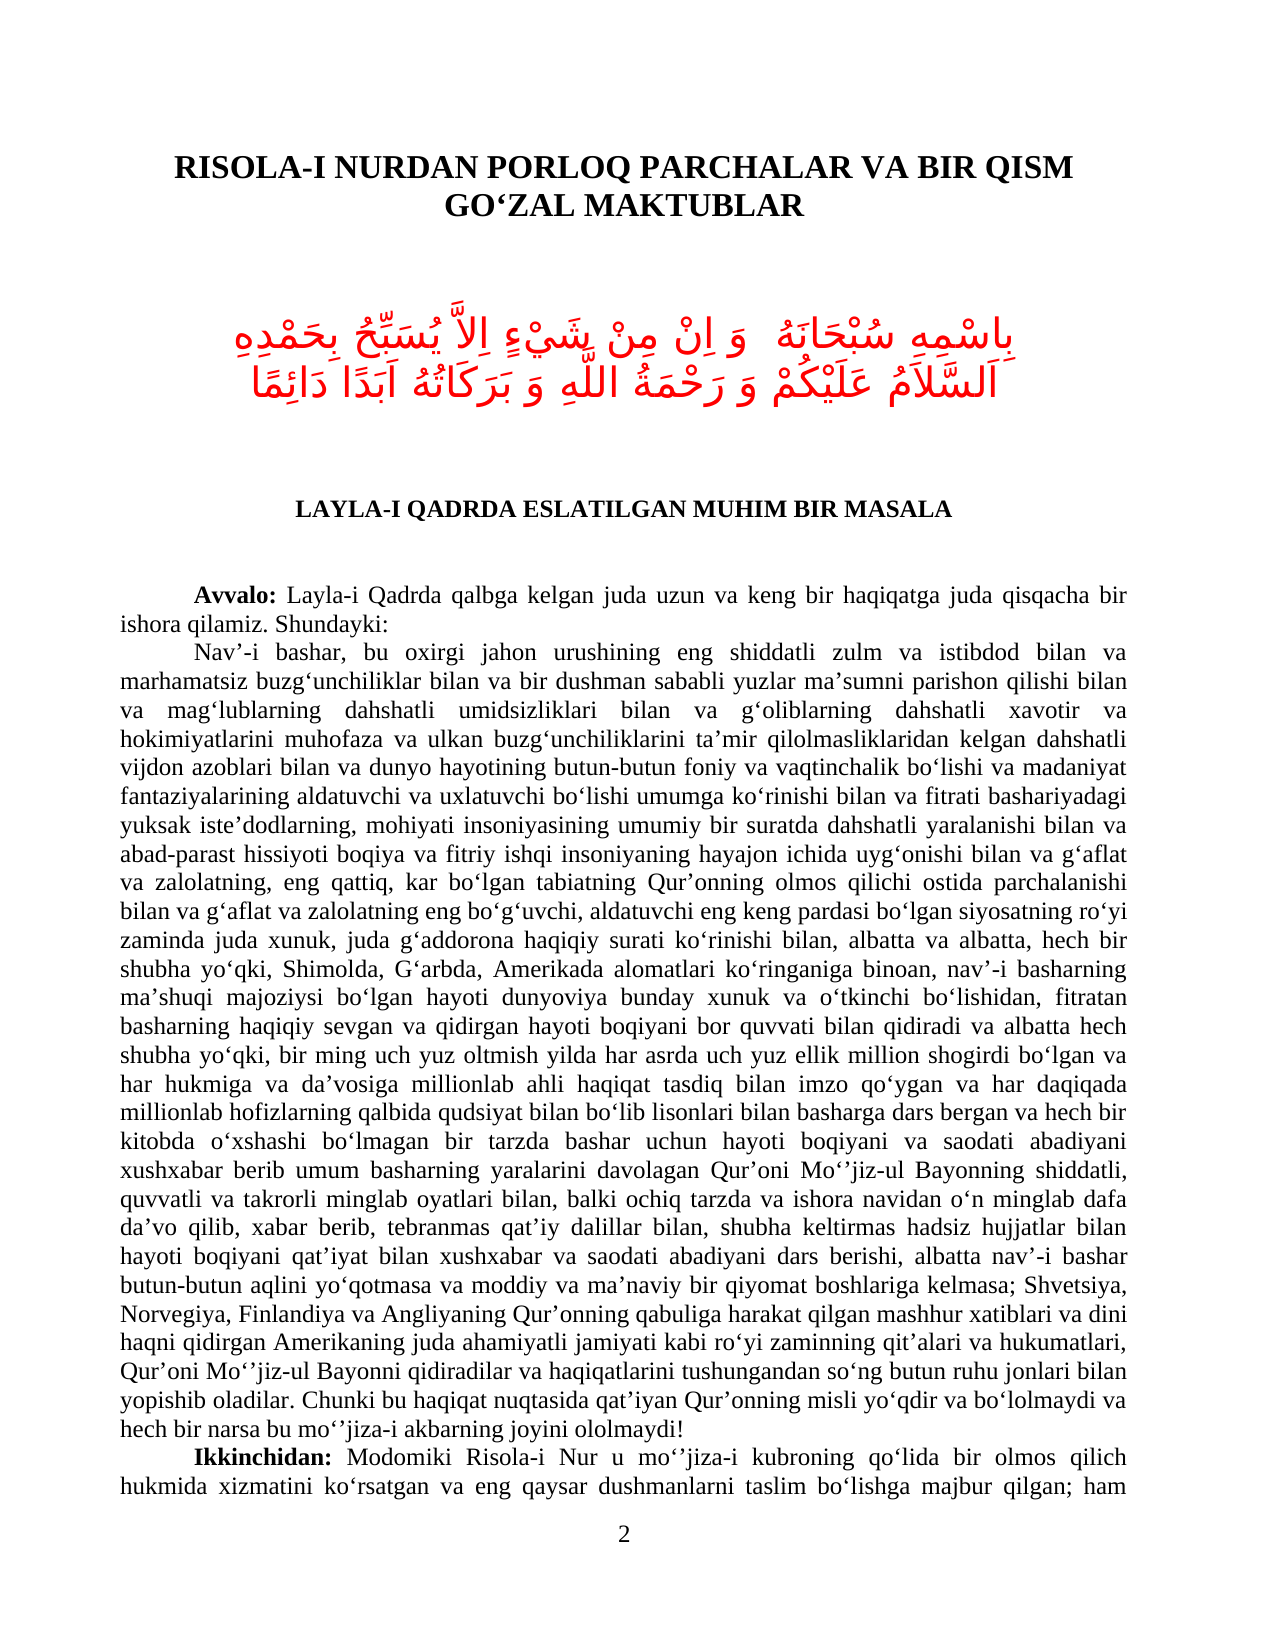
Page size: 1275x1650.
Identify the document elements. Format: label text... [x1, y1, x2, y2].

text اَلسَّلاَمُ عَلَيْكُمْ وَ رَحْمَةُ اللَّهِ وَ بَرَكَاتُهُ اَبَدًا دَائِمًا [120, 359, 1128, 407]
text Avvalo: Layla-i Qadrda qalbga kelgan juda uzun va keng bir haqiqatga juda qisqacha bir ishora qilamiz. Shundayki: [120, 580, 1128, 637]
subtitle RISOLA-I NURDAN PORLOQ PARCHALAR VA BIR QISM GO‘ZAL MAKTUBLAR [120, 147, 1128, 224]
text Nav’-i bashar, bu oxirgi jahon urushining eng shiddatli zulm va istibdod bilan va marhamatsiz buzg‘unchiliklar bilan va bir dushman sababli yuzlar ma’sumni parishon qilishi bilan va mag‘lublarning dahshatli umidsizliklari bilan va g‘oliblarning dahshatli xavotir va hokimiyatlarini muhofaza va ulkan buzg‘unchiliklarini ta’mir qilolmasliklaridan kelgan dahshatli vijdon azoblari bilan va dunyo hayotining butun-butun foniy va vaqtinchalik bo‘lishi va madaniyat fantaziyalarining aldatuvchi va uxlatuvchi bo‘lishi umumga ko‘rinishi bilan va fitrati bashariyadagi yuksak iste’dodlarning, mohiyati insoniyasining umumiy bir suratda dahshatli yaralanishi bilan va abad-parast hissiyoti boqiya va fitriy ishqi insoniyaning hayajon ichida uyg‘onishi bilan va g‘aflat va zalolatning, eng qattiq, kar bo‘lgan tabiatning Qur’onning olmos qilichi ostida parchalanishi bilan va g‘aflat va zalolatning eng bo‘g‘uvchi, aldatuvchi eng keng pardasi bo‘lgan siyosatning ro‘yi zaminda juda xunuk, juda g‘addorona haqiqiy surati ko‘rinishi bilan, albatta va albatta, hech bir shubha yo‘qki, Shimolda, G‘arbda, Amerikada alomatlari ko‘ringaniga binoan, nav’-i basharning ma’shuqi majoziysi bo‘lgan hayoti dunyoviya bunday xunuk va o‘tkinchi bo‘lishidan, fitratan basharning haqiqiy sevgan va qidirgan hayoti boqiyani bor quvvati bilan qidiradi va albatta hech shubha yo‘qki, bir ming uch yuz oltmish yilda har asrda uch yuz ellik million shogirdi bo‘lgan va har hukmiga va da’vosiga millionlab ahli haqiqat tasdiq bilan imzo qo‘ygan va har daqiqada millionlab hofizlarning qalbida qudsiyat bilan bo‘lib lisonlari bilan basharga dars bergan va hech bir kitobda o‘xshashi bo‘lmagan bir tarzda bashar uchun hayoti boqiyani va saodati abadiyani xushxabar berib umum basharning yaralarini davolagan Qur’oni Mo‘’jiz-ul Bayonning shiddatli, quvvatli va takrorli minglab oyatlari bilan, balki ochiq tarzda va ishora navidan o‘n minglab dafa da’vo qilib, xabar berib, tebranmas qat’iy dalillar bilan, shubha keltirmas hadsiz hujjatlar bilan hayoti boqiyani qat’iyat bilan xushxabar va saodati abadiyani dars berishi, albatta nav’-i bashar butun-butun aqlini yo‘qotmasa va moddiy va ma’naviy bir qiyomat boshlariga kelmasa; Shvetsiya, Norvegiya, Finlandiya va Angliyaning Qur’onning qabuliga harakat qilgan mashhur xatiblari va dini haqni qidirgan Amerikaning juda ahamiyatli jamiyati kabi ro‘yi zaminning qit’alari va hukumatlari, Qur’oni Mo‘’jiz-ul Bayonni qidiradilar va haqiqatlarini tushungandan so‘ng butun ruhu jonlari bilan yopishib oladilar. Chunki bu haqiqat nuqtasida qat’iyan Qur’onning misli yo‘qdir va bo‘lolmaydi va hech bir narsa bu mo‘’jiza-i akbarning joyini ololmaydi! [120, 637, 1128, 1442]
text بِاسْمِهِ سُبْحَانَهُ وَ اِنْ مِنْ شَيْءٍ اِلاَّ يُسَبِّحُ بِحَمْدِهِ [120, 310, 1128, 359]
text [120, 1442, 1128, 1500]
text LAYLA-I QADRDA ESLATILGAN MUHIM BIR MASALA [120, 494, 1128, 522]
